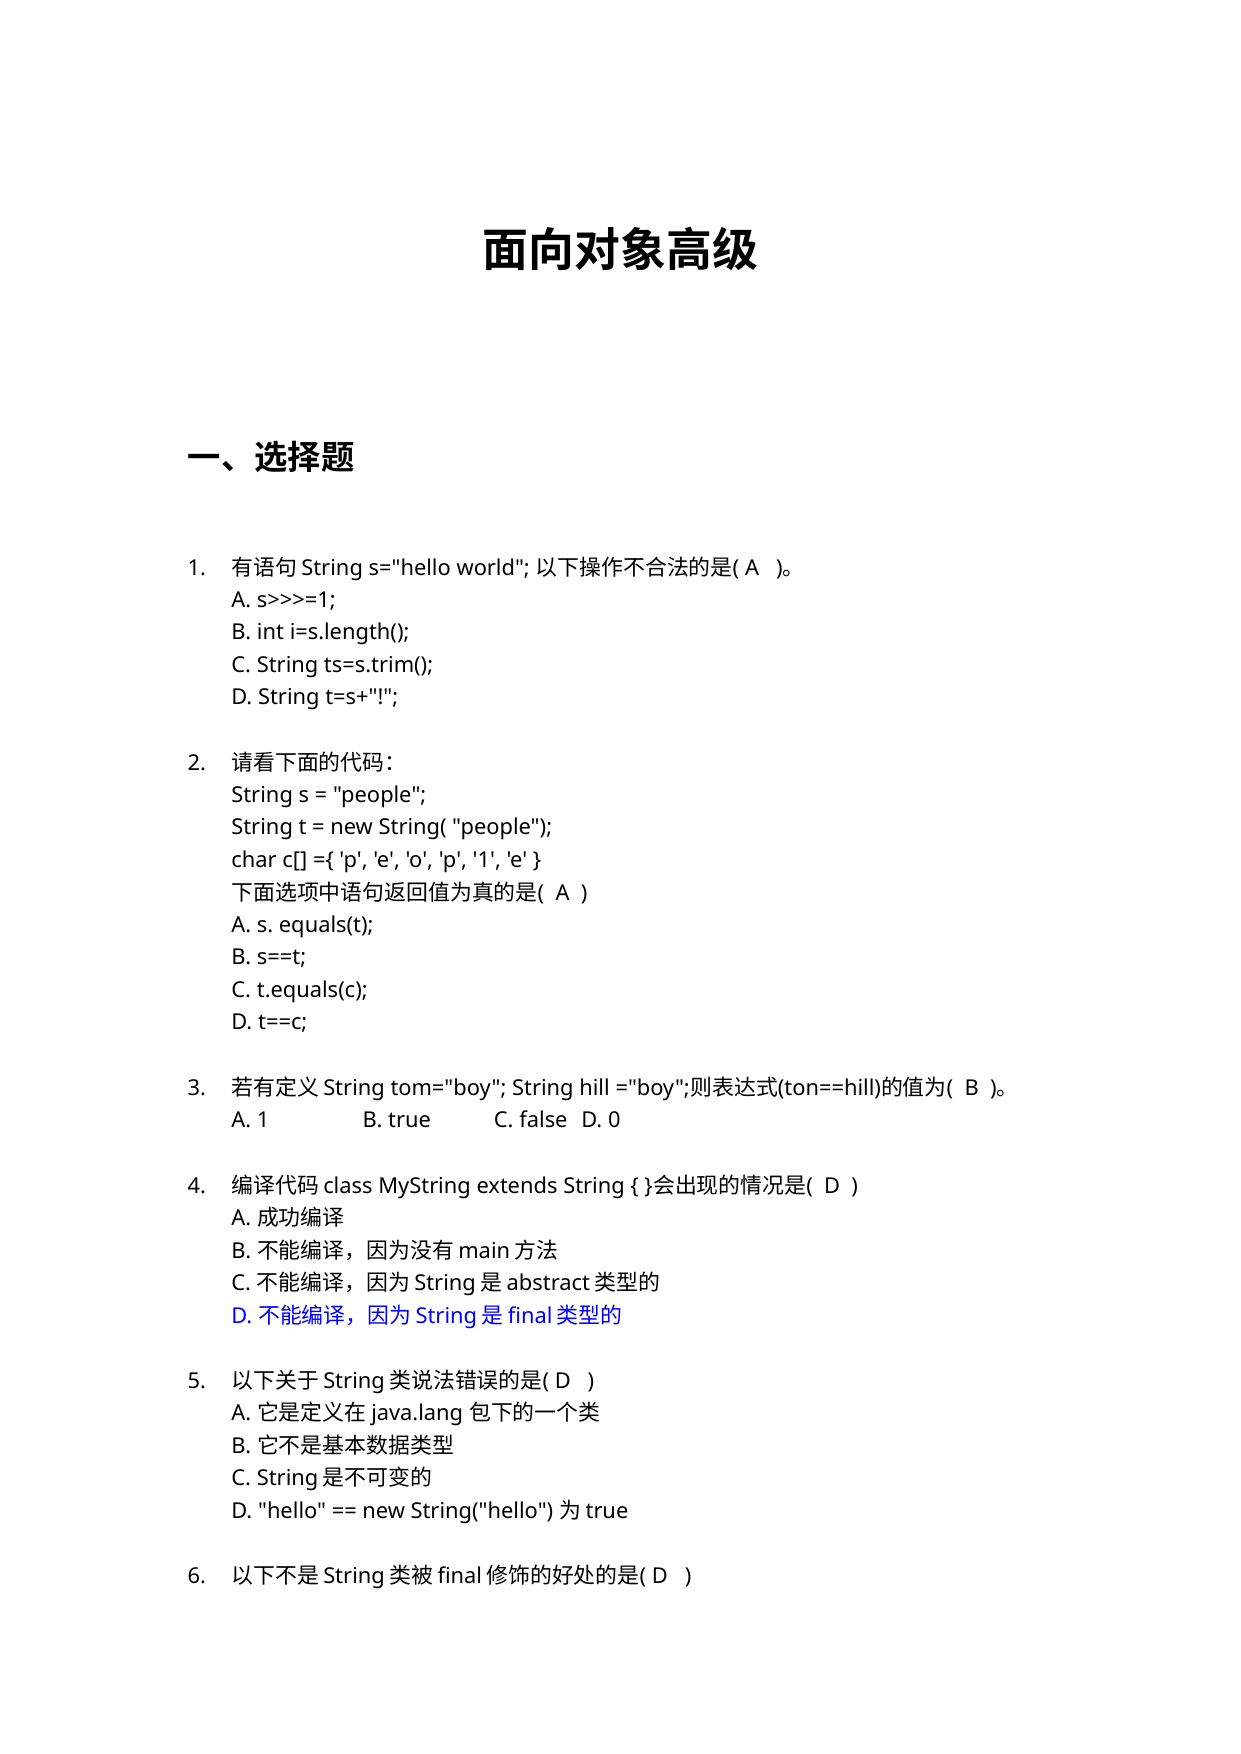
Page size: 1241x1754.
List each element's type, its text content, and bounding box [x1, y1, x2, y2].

text C. String ts=s.trim(); [187, 647, 1053, 680]
list 若有定义String tom="boy"; String hill ="boy";则表达式(ton==hill)的值为( B )。 [187, 1070, 1053, 1102]
text D. t==c; [187, 1005, 1053, 1037]
text String s = "people"; [187, 777, 1053, 810]
text A. 1 B. true C. false D. 0 [187, 1102, 1053, 1135]
text B. s==t; [187, 940, 1053, 972]
subtitle 一、选择题 [187, 423, 1053, 488]
text A. s. equals(t); [187, 907, 1053, 940]
list B. 它不是基本数据类型 [231, 1427, 1053, 1460]
list A. 它是定义在 java.lang 包下的一个类 [231, 1395, 1053, 1427]
text B. int i=s.length(); [187, 615, 1053, 647]
text C. 不能编译，因为String是abstract类型的 [187, 1265, 1053, 1297]
list 以下关于String类说法错误的是( D ) [187, 1362, 1053, 1395]
text A. s>>>=1; [187, 582, 1053, 615]
text C. t.equals(c); [187, 972, 1053, 1005]
list 请看下面的代码： [187, 745, 1053, 777]
text String t = new String( "people"); [187, 810, 1053, 842]
text D. 不能编译，因为String是final类型的 [187, 1297, 1053, 1330]
text D. String t=s+"!"; [187, 680, 1053, 712]
list D. "hello" == new String("hello") 为true [231, 1492, 1053, 1525]
list 编译代码class MyString extends String { }会出现的情况是( D ) [187, 1167, 1053, 1200]
subtitle 面向对象高级 [187, 197, 1053, 295]
text B. 不能编译，因为没有main方法 [187, 1232, 1053, 1265]
list C. String是不可变的 [231, 1460, 1053, 1492]
list 以下不是String类被final修饰的好处的是( D ) [187, 1557, 1053, 1590]
list 有语句String s="hello world"; 以下操作不合法的是( A )。 [187, 550, 1053, 582]
list A. 成功编译 [231, 1200, 1053, 1232]
text char c[] ={ 'p', 'e', 'o', 'p', '1', 'e' } [187, 842, 1053, 875]
text 下面选项中语句返回值为真的是( A ) [187, 875, 1053, 907]
